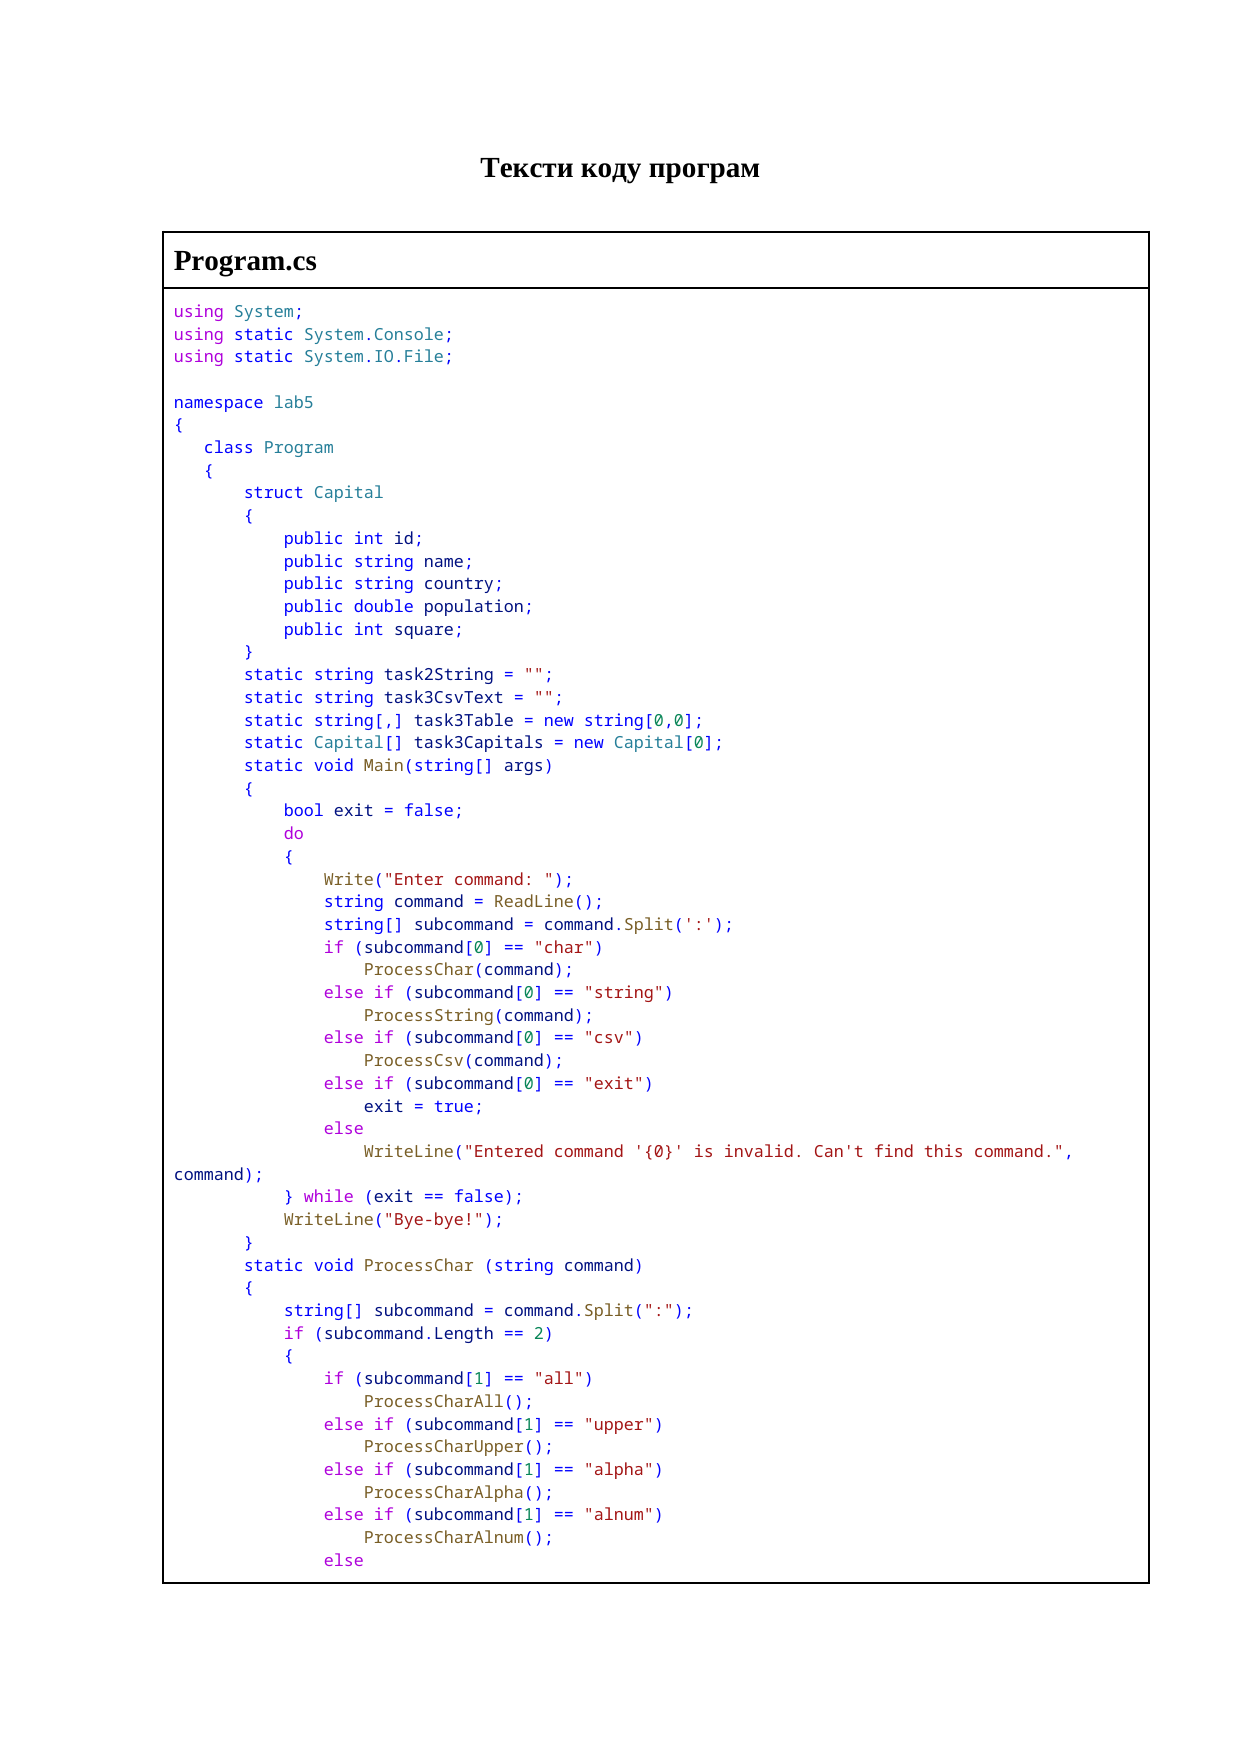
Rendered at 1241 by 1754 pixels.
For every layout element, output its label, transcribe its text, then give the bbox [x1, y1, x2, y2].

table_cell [164, 289, 1148, 1582]
text Тексти коду програм [150, 150, 1090, 183]
table_header Program.cs [164, 233, 1148, 287]
